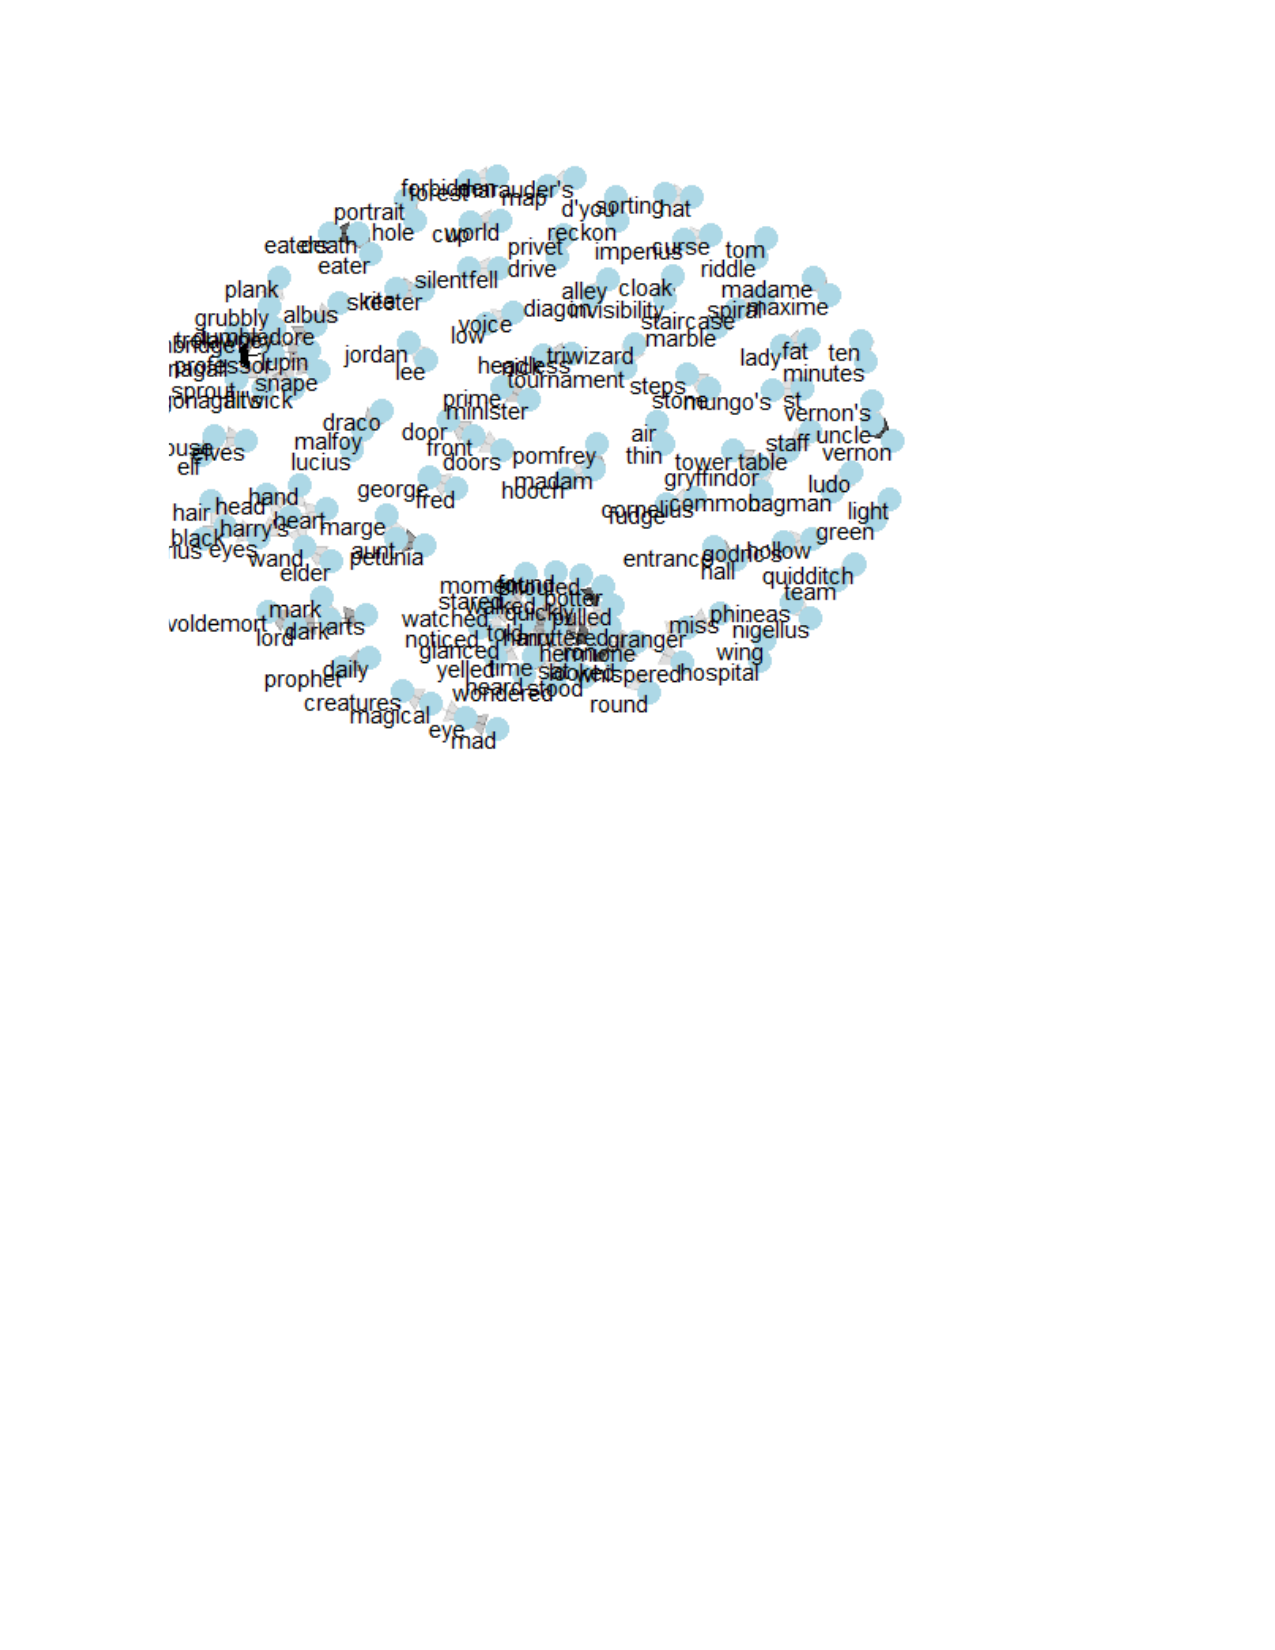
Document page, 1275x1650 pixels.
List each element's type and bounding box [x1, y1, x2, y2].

picture [168, 150, 927, 757]
